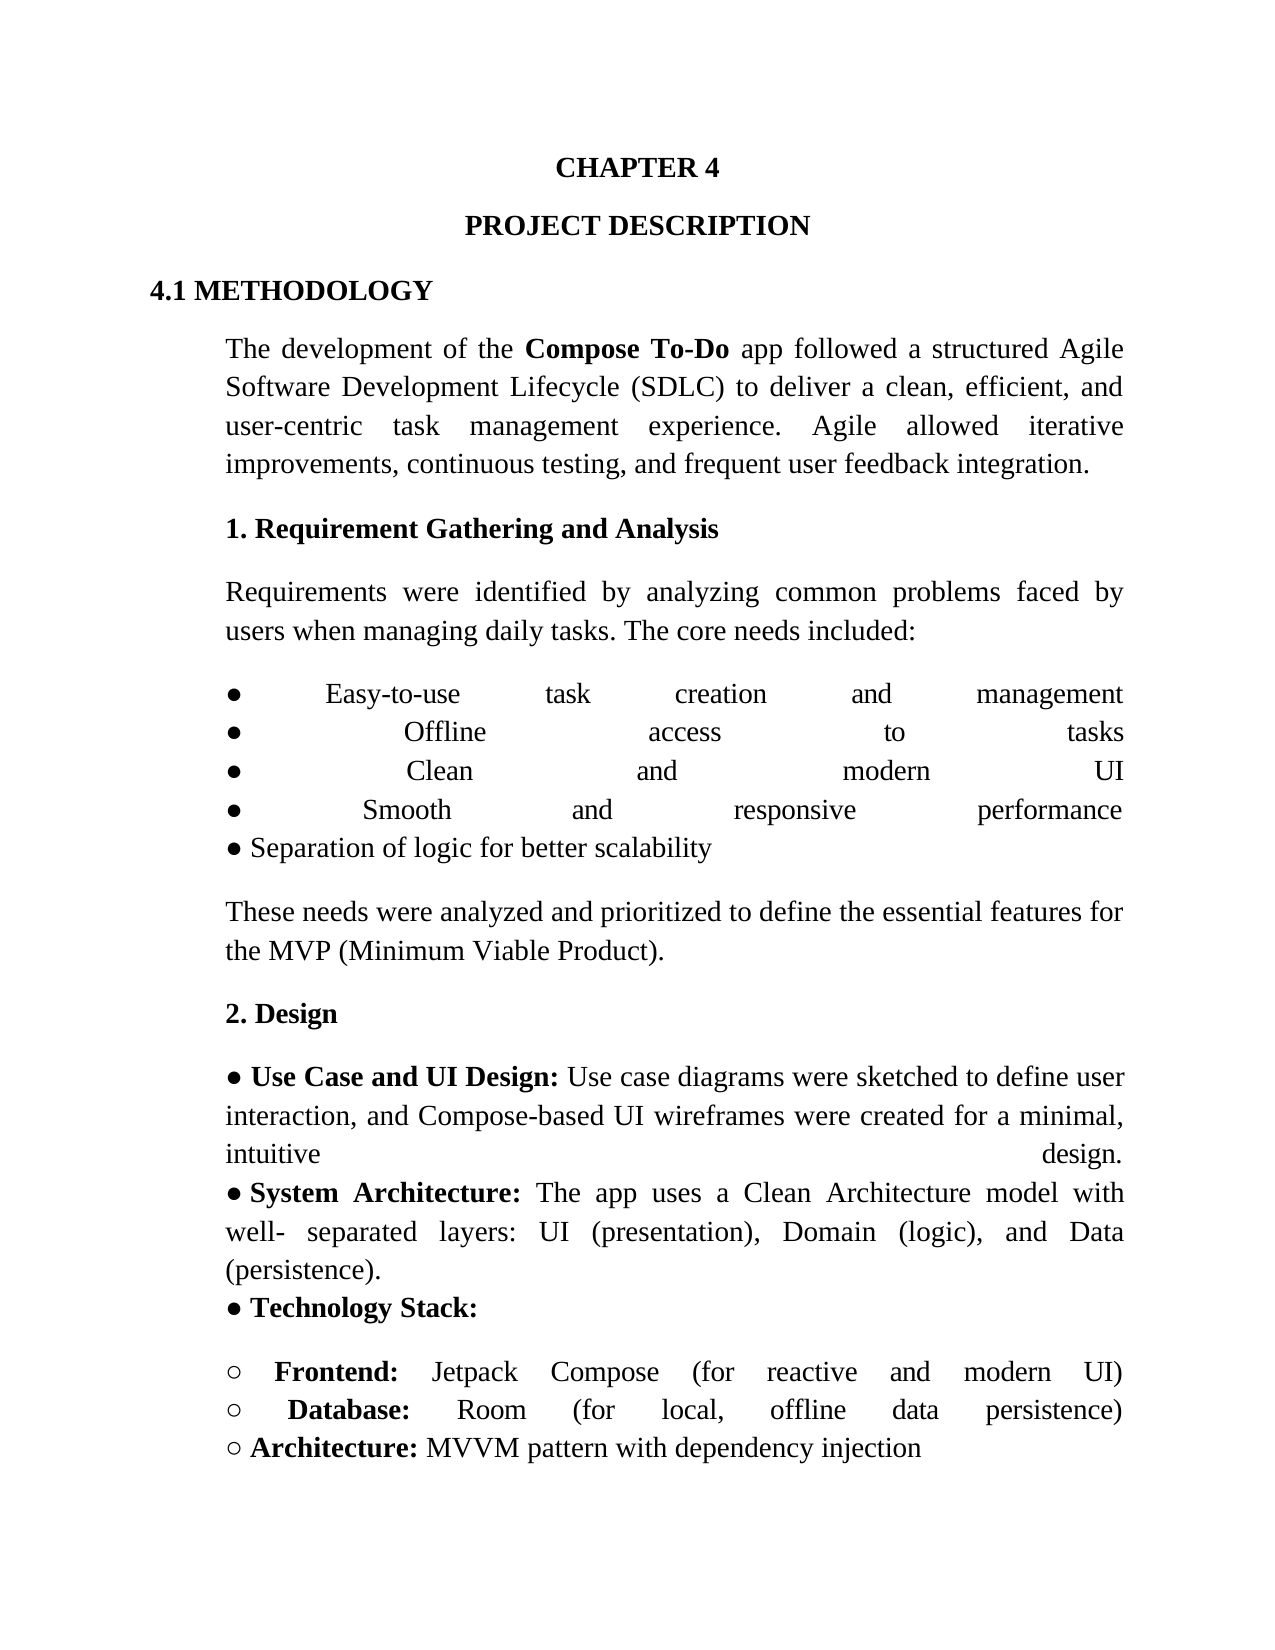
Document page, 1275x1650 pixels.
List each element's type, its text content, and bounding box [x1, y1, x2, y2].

list Use Case and UI Design: Use case diagrams were sketched to define user interaction, and Compose-based UI wireframes were created for a minimal, intuitive design. [225, 1059, 1125, 1170]
list Frontend: Jetpack Compose (for reactive and modern UI) [225, 1354, 1162, 1387]
list Clean and modern UI [225, 753, 1162, 787]
subtitle Design [225, 997, 1162, 1030]
list METHODOLOGY [150, 273, 1162, 306]
list Smooth and responsive performance [225, 792, 1162, 826]
list Architecture: MVVM pattern with dependency injection [225, 1431, 1162, 1464]
list Database: Room (for local, offline data persistence) [225, 1392, 1162, 1426]
subtitle Requirement Gathering and Analysis [225, 511, 1162, 544]
text Requirements were identified by analyzing common problems faced by users when managing daily tasks. The core needs included: [225, 574, 1124, 646]
subtitle Technology Stack: [225, 1291, 1162, 1324]
list Easy-to-use task creation and management [225, 676, 1162, 709]
text CHAPTER 4 PROJECT DESCRIPTION [464, 150, 811, 242]
list System Architecture: The app uses a Clean Architecture model with well- separated layers: UI (presentation), Domain (logic), and Data (persistence). [225, 1175, 1125, 1286]
text These needs were analyzed and prioritized to define the essential features for the MVP (Minimum Viable Product). [225, 894, 1124, 966]
list Separation of logic for better scalability [225, 831, 1162, 864]
list Offline access to tasks [225, 714, 1162, 748]
text The development of the Compose To-Do app followed a structured Agile Software Development Lifecycle (SDLC) to deliver a clean, efficient, and user-centric task management experience. Agile allowed iterative improvements, continuous testing, and frequent user feedback integration. [225, 331, 1124, 480]
